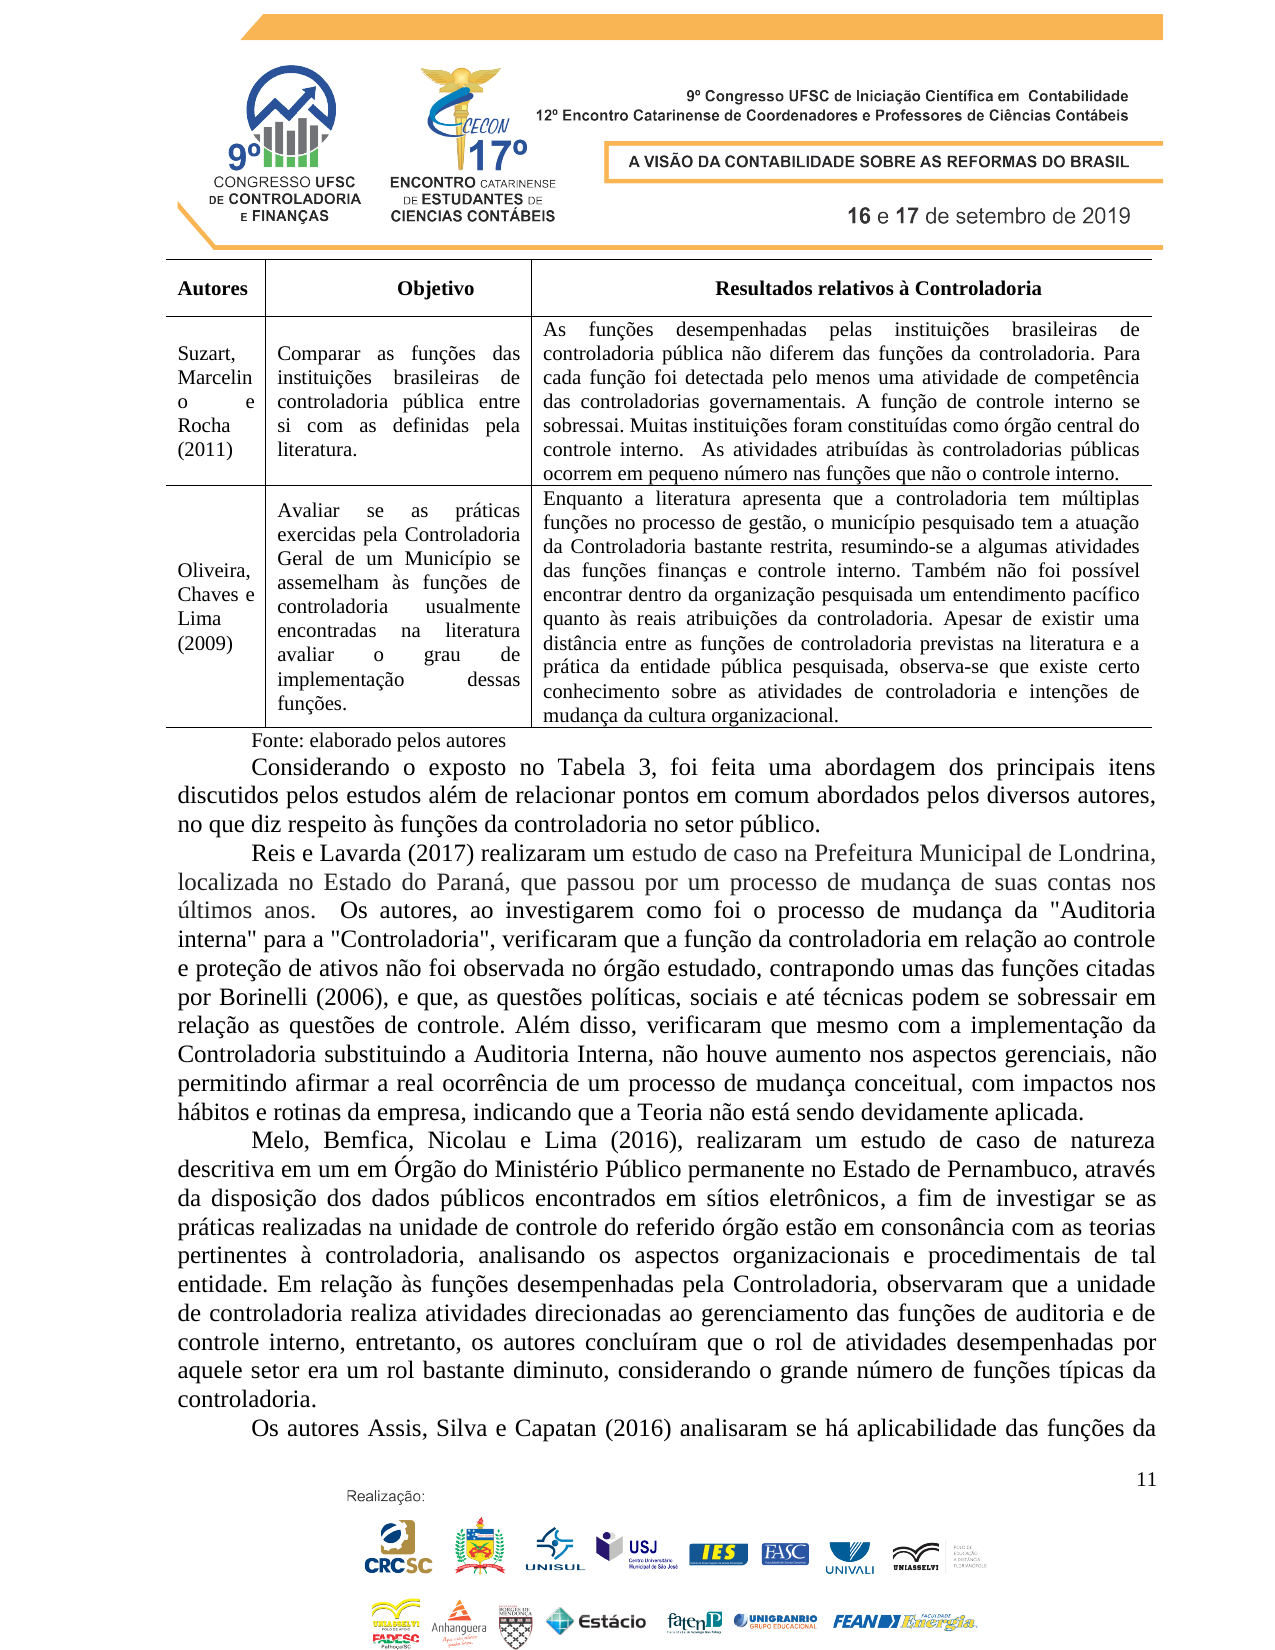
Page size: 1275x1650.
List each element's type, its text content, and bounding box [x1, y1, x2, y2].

table_header Resultados relativos à Controladoria [532, 260, 1152, 316]
table_header Autores [166, 260, 265, 316]
picture [347, 1490, 987, 1650]
table_cell As funções desempenhadas pelas instituições brasileiras de controladoria pública não diferem das funções da controladoria. Para cada função foi detectada pelo menos uma atividade de competência das controladorias governamentais. A função de controle interno se sobressai. Muitas instituições foram constituídas como órgão central do controle interno. As atividades atribuídas às controladorias públicas ocorrem em pequeno número nas funções que não o controle interno. [532, 317, 1152, 485]
text Melo, Bemfica, Nicolau e Lima (2016), realizaram um estudo de caso de natureza descritiva em um em Órgão do Ministério Público permanente no Estado de Pernambuco, através da disposição dos dados públicos encontrados em sítios eletrônicos, a fim de investigar se as práticas realizadas na unidade de controle do referido órgão estão em consonância com as teorias pertinentes à controladoria, analisando os aspectos organizacionais e procedimentais de tal entidade. Em relação às funções desempenhadas pela Controladoria, observaram que a unidade de controladoria realiza atividades direcionadas ao gerenciamento das funções de auditoria e de controle interno, entretanto, os autores concluíram que o rol de atividades desempenhadas por aquele setor era um rol bastante diminuto, considerando o grande número de funções típicas da controladoria. [177, 1126, 1157, 1413]
text Fonte: elaborado pelos autores [177, 728, 1157, 752]
table_cell Oliveira, Chaves e Lima (2009) [166, 486, 265, 727]
table_header Objetivo [266, 260, 531, 316]
table_cell Comparar as funções das instituições brasileiras de controladoria pública entre si com as definidas pela literatura. [266, 317, 531, 485]
table_cell Suzart, Marcelino e Rocha (2011) [166, 317, 265, 485]
table_cell Avaliar se as práticas exercidas pela Controladoria Geral de um Município se assemelham às funções de controladoria usualmente encontradas na literatura avaliar o grau de implementação dessas funções. [266, 486, 531, 727]
table_cell Enquanto a literatura apresenta que a controladoria tem múltiplas funções no processo de gestão, o município pesquisado tem a atuação da Controladoria bastante restrita, resumindo-se a algumas atividades das funções finanças e controle interno. Também não foi possível encontrar dentro da organização pesquisada um entendimento pacífico quanto às reais atribuições da controladoria. Apesar de existir uma distância entre as funções de controladoria previstas na literatura e a prática da entidade pública pesquisada, observa-se que existe certo conhecimento sobre as atividades de controladoria e intenções de mudança da cultura organizacional. [532, 486, 1152, 727]
text Considerando o exposto no Tabela 3, foi feita uma abordagem dos principais itens discutidos pelos estudos além de relacionar pontos em comum abordados pelos diversos autores, no que diz respeito às funções da controladoria no setor público. [177, 752, 1157, 838]
text Reis e Lavarda (2017) realizaram um estudo de caso na Prefeitura Municipal de Londrina, localizada no Estado do Paraná, que passou por um processo de mudança de suas contas nos últimos anos. Os autores, ao investigarem como foi o processo de mudança da "Auditoria interna" para a "Controladoria", verificaram que a função da controladoria em relação ao controle e proteção de ativos não foi observada no órgão estudado, contrapondo umas das funções citadas por Borinelli (2006), e que, as questões políticas, sociais e até técnicas podem se sobressair em relação as questões de controle. Além disso, verificaram que mesmo com a implementação da Controladoria substituindo a Auditoria Interna, não houve aumento nos aspectos gerenciais, não permitindo afirmar a real ocorrência de um processo de mudança conceitual, com impactos nos hábitos e rotinas da empresa, indicando que a Teoria não está sendo devidamente aplicada. [177, 838, 1157, 1126]
picture [177, 14, 1164, 259]
